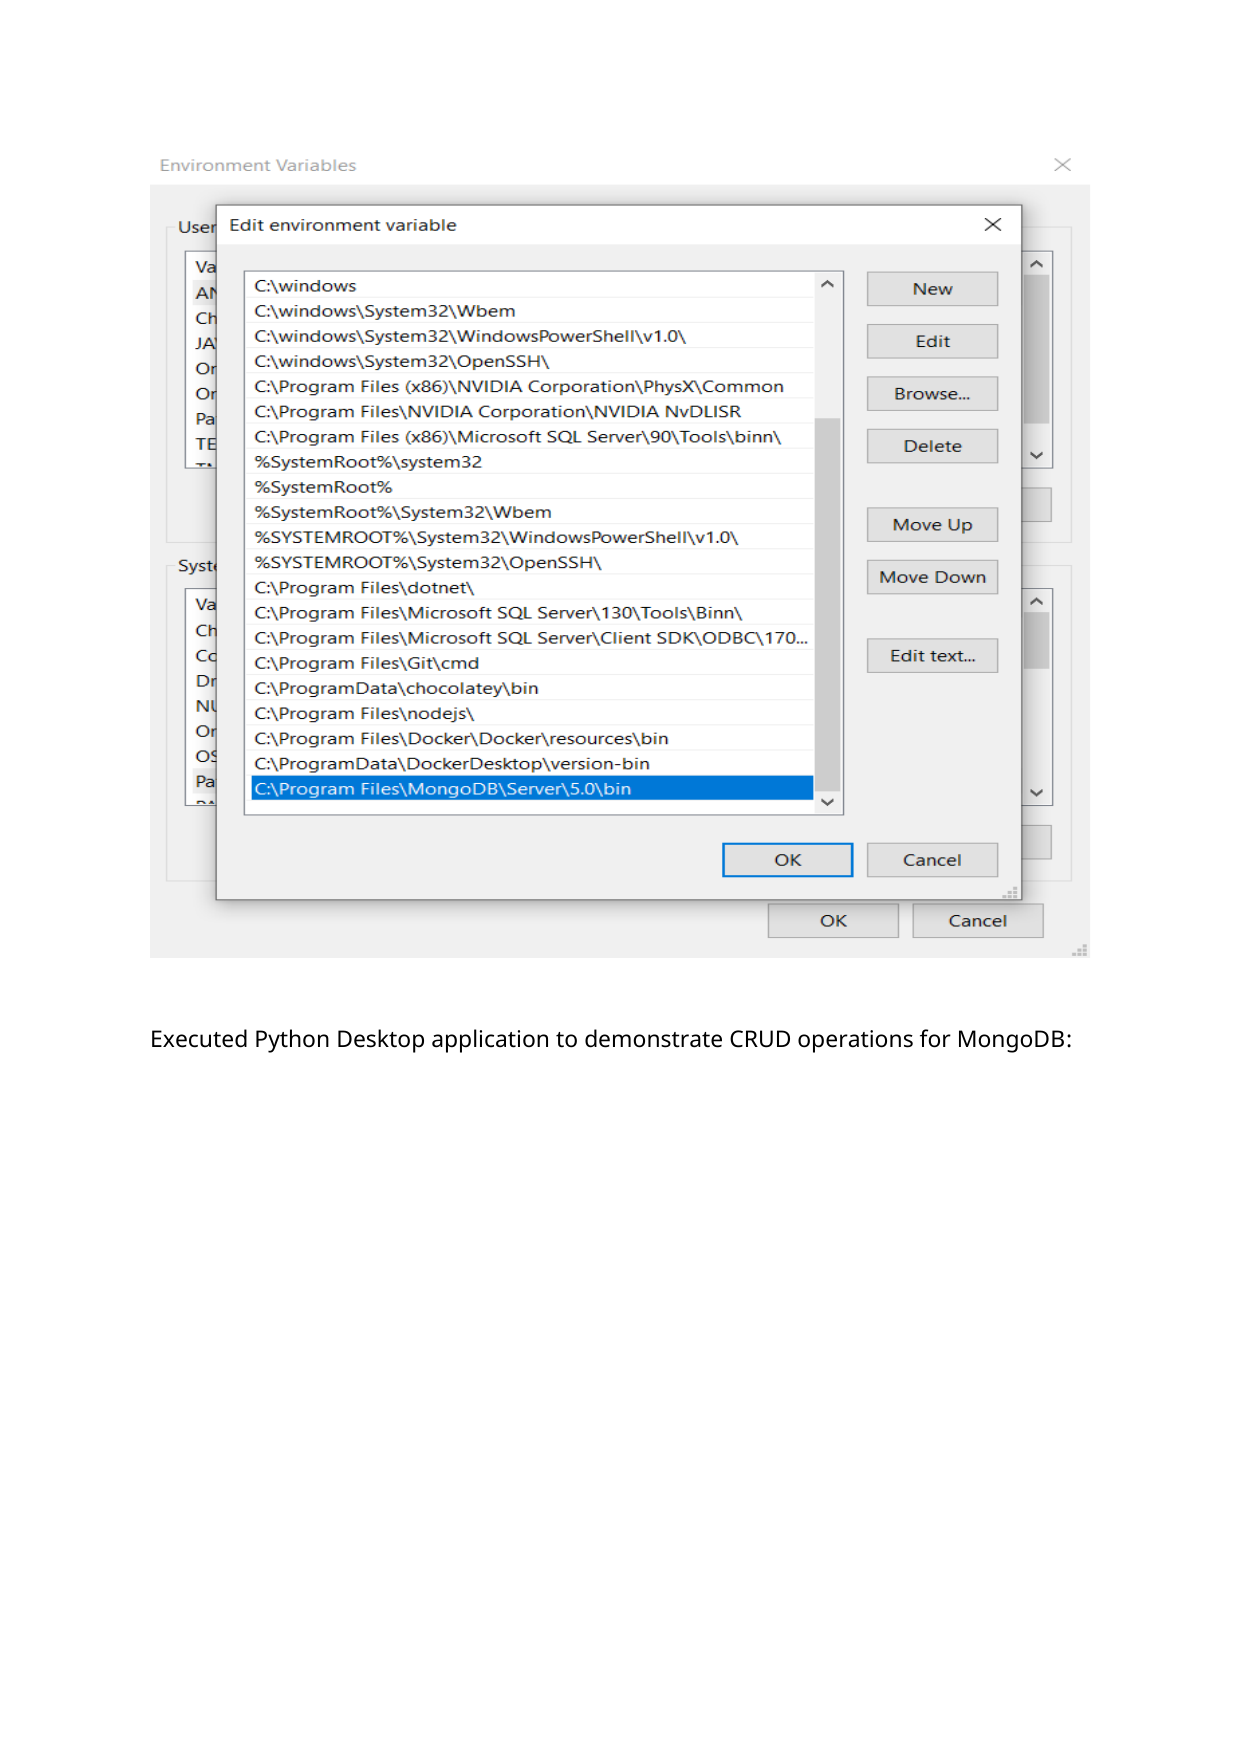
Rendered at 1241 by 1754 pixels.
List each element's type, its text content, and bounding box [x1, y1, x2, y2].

picture [150, 150, 1091, 958]
text Executed Python Desktop application to demonstrate CRUD operations for MongoDB: [150, 1023, 1090, 1054]
